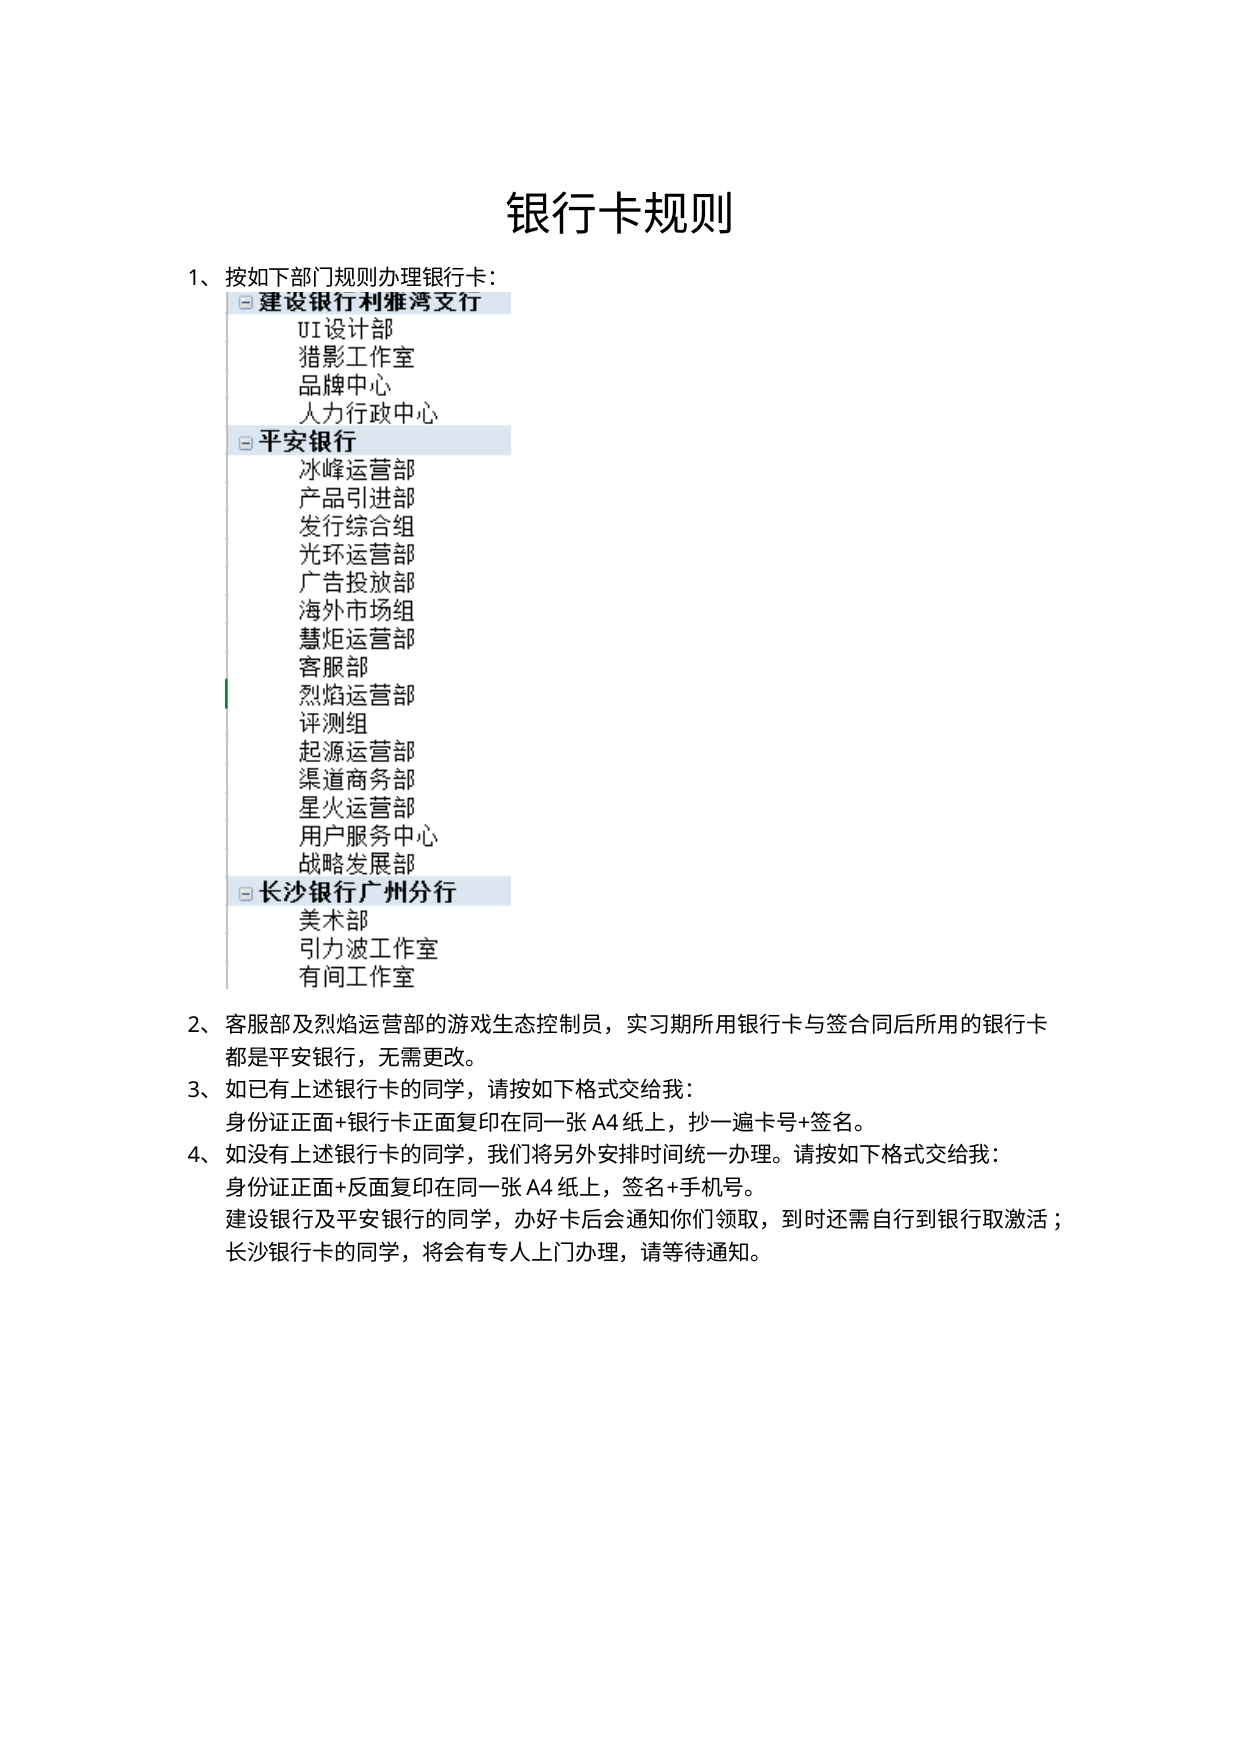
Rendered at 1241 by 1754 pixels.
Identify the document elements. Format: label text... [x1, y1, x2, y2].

list 客服部及烈焰运营部的游戏生态控制员，实习期所用银行卡与签合同后所用的银行卡都是平安银行，无需更改。 [187, 1007, 1053, 1072]
picture [225, 292, 511, 989]
list 如已有上述银行卡的同学，请按如下格式交给我： [187, 1072, 1053, 1104]
list 按如下部门规则办理银行卡： [187, 259, 1053, 292]
list 身份证正面+银行卡正面复印在同一张A4纸上，抄一遍卡号+签名。 [225, 1104, 1053, 1137]
text 银行卡规则 [187, 162, 1053, 259]
list 如没有上述银行卡的同学，我们将另外安排时间统一办理。请按如下格式交给我： [187, 1137, 1053, 1169]
list 身份证正面+反面复印在同一张A4纸上，签名+手机号。 [225, 1169, 1053, 1202]
list 建设银行及平安银行的同学，办好卡后会通知你们领取，到时还需自行到银行取激活；长沙银行卡的同学，将会有专人上门办理，请等待通知。 [225, 1202, 1053, 1267]
